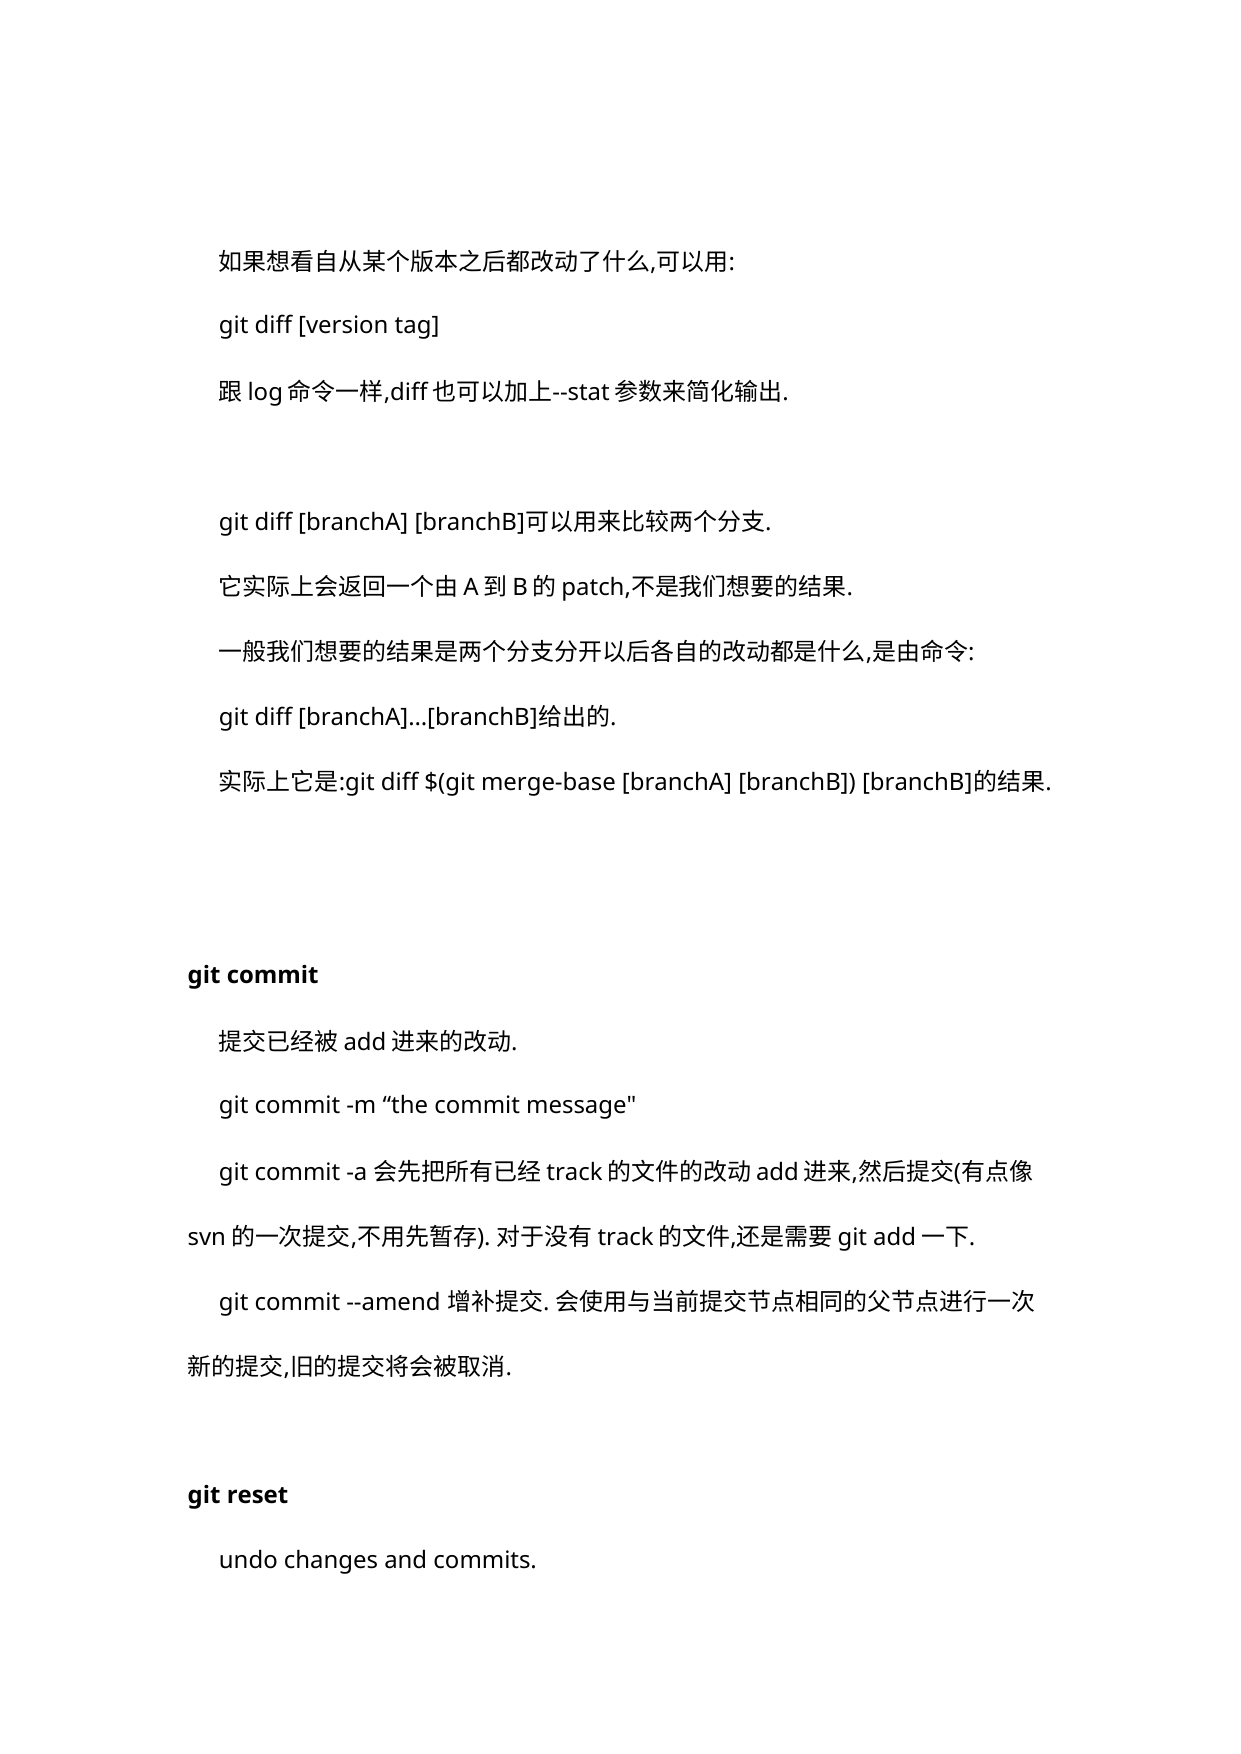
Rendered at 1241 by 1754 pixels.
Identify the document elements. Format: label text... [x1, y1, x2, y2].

text 跟log命令一样,diff也可以加上--stat参数来简化输出. [187, 357, 1053, 422]
text git diff [version tag] [187, 292, 1053, 357]
text git diff [branchA]…[branchB]给出的. [187, 682, 1053, 747]
text git commit -m “the commit message" [187, 1072, 1053, 1137]
text undo changes and commits. [187, 1527, 1053, 1592]
text git commit [187, 942, 1053, 1007]
text 它实际上会返回一个由A到B的patch,不是我们想要的结果. [187, 552, 1053, 617]
text git commit -a 会先把所有已经track的文件的改动add进来,然后提交(有点像svn的一次提交,不用先暂存). 对于没有track的文件,还是需要git add一下. [187, 1137, 1053, 1267]
text 提交已经被add进来的改动. [187, 1007, 1053, 1072]
text 实际上它是:git diff $(git merge-base [branchA] [branchB]) [branchB]的结果. [187, 747, 1053, 812]
text git commit --amend 增补提交. 会使用与当前提交节点相同的父节点进行一次新的提交,旧的提交将会被取消. [187, 1267, 1053, 1397]
text git diff [branchA] [branchB]可以用来比较两个分支. [187, 487, 1053, 552]
text git reset [187, 1462, 1053, 1527]
text 如果想看自从某个版本之后都改动了什么,可以用: [187, 227, 1053, 292]
text 一般我们想要的结果是两个分支分开以后各自的改动都是什么,是由命令: [187, 617, 1053, 682]
